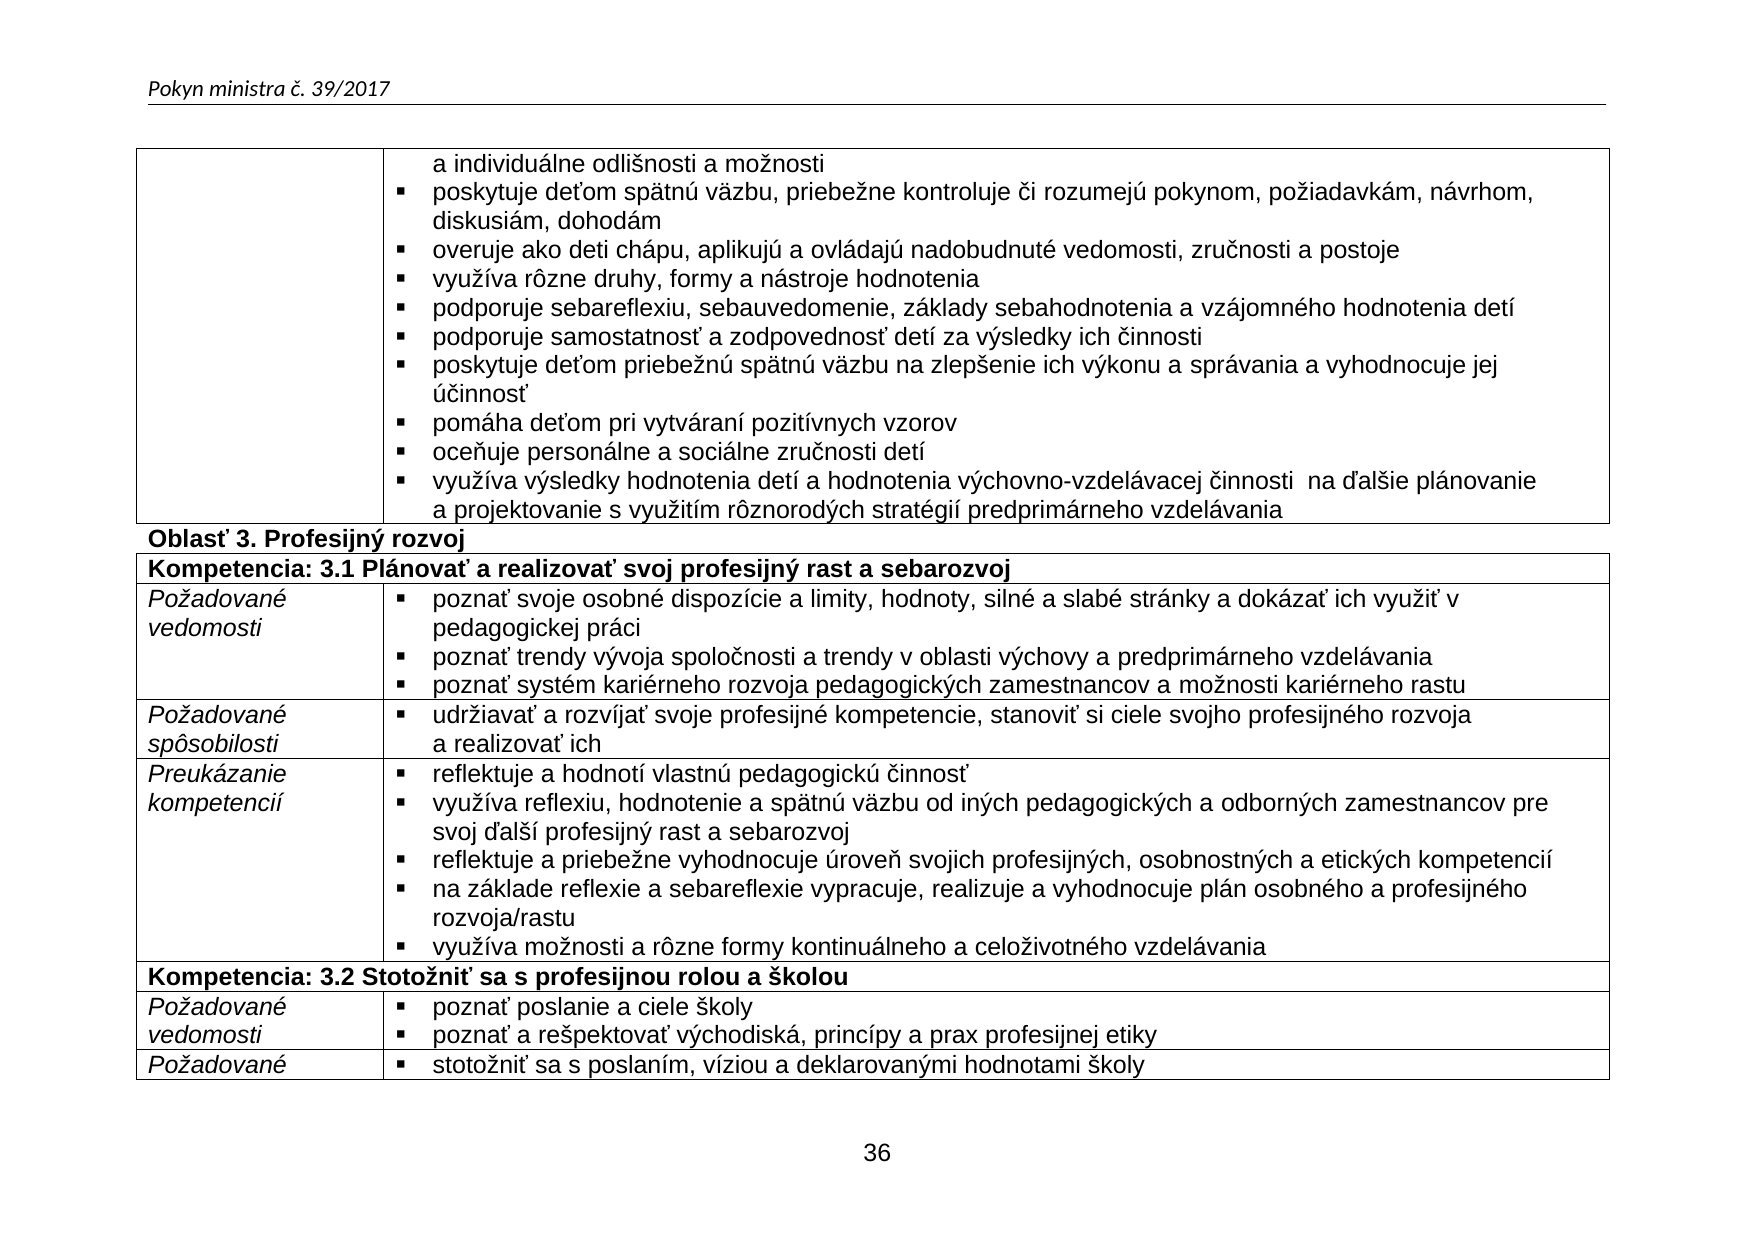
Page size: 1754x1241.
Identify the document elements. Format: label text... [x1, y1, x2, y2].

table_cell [137, 1050, 383, 1079]
table_header Kompetencia: 3.1 Plánovať a realizovať svoj profesijný rast a sebarozvoj [137, 554, 1609, 583]
table_cell poznať poslanie a ciele školy poznať a rešpektovať východiská, princípy a prax profesijnej etiky [384, 992, 1609, 1049]
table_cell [384, 149, 1609, 523]
table_cell udržiavať a rozvíjať svoje profesijné kompetencie, stanoviť si ciele svojho profesijného rozvoja a realizovať ich [384, 700, 1609, 758]
table_cell Požadované vedomosti [137, 584, 383, 699]
table_cell poznať svoje osobné dispozície a limity, hodnoty, silné a slabé stránky a dokázať ich využiť v pedagogickej práci poznať trendy vývoja spoločnosti a trendy v oblasti výchovy a predprimárneho vzdelávania poznať systém kariérneho rozvoja pedagogických zamestnancov a možnosti kariérneho rastu [384, 584, 1609, 699]
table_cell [384, 1050, 1609, 1079]
table_cell Preukázanie kompetencií [137, 759, 383, 961]
table_cell Kompetencia: 3.2 Stotožniť sa s profesijnou rolou a školou [137, 962, 1609, 991]
table_cell reflektuje a hodnotí vlastnú pedagogickú činnosť využíva reflexiu, hodnotenie a spätnú väzbu od iných pedagogických a odborných zamestnancov pre svoj ďalší profesijný rast a sebarozvoj reflektuje a priebežne vyhodnocuje úroveň svojich profesijných, osobnostných a etických kompetencií na základe reflexie a sebareflexie vypracuje, realizuje a vyhodnocuje plán osobného a profesijného rozvoja/rastu využíva možnosti a rôzne formy kontinuálneho a celoživotného vzdelávania [384, 759, 1609, 961]
table_cell Požadované vedomosti [137, 992, 383, 1049]
table_cell Požadované spôsobilosti [137, 700, 383, 758]
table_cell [137, 149, 383, 523]
text Oblasť 3. Profesijný rozvoj [148, 524, 1606, 553]
